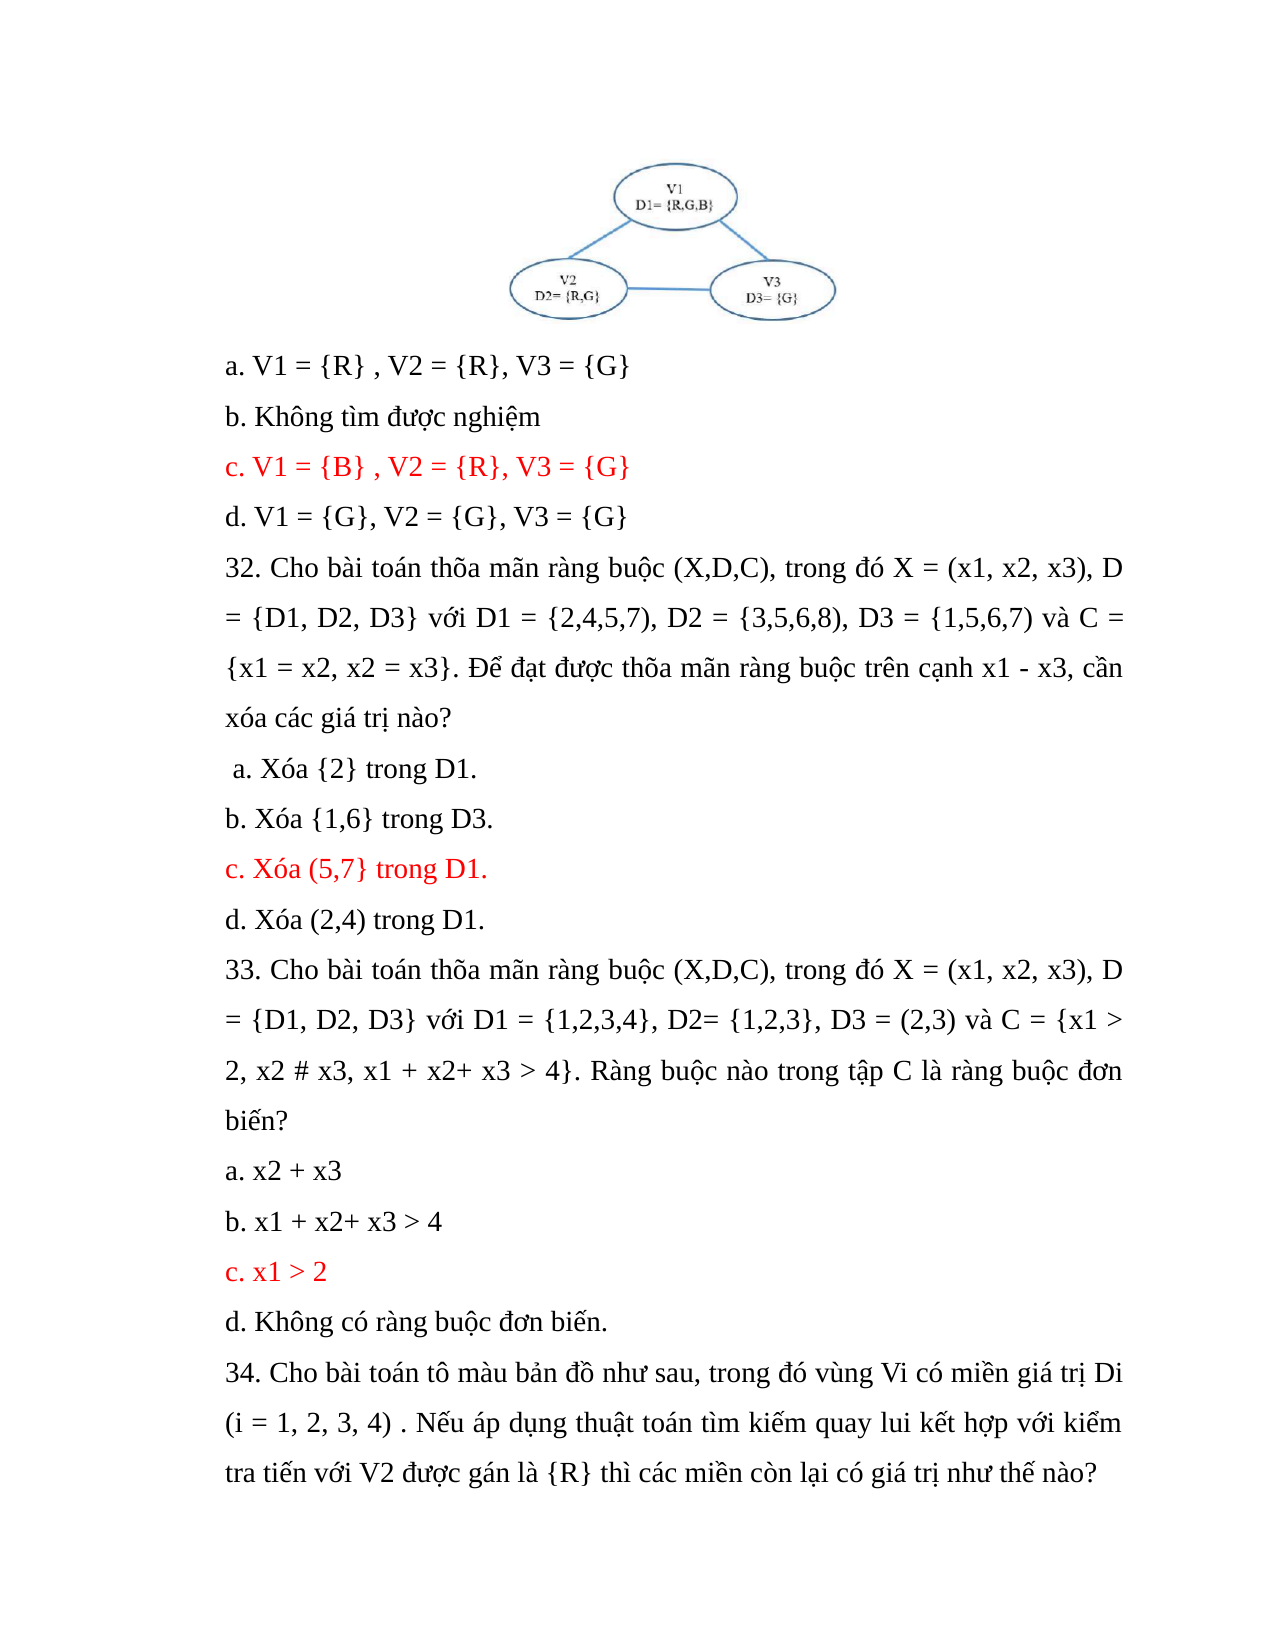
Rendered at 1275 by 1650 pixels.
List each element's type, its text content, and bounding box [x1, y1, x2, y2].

list d. Xóa (2,4) trong D1. [225, 902, 1125, 935]
list 33. Cho bài toán thõa mãn ràng buộc (X,D,C), trong đó X = (x1, x2, x3), D = {D1, D2, D3} với D1 = {1,2,3,4}, D2= {1,2,3}, D3 = (2,3) và C = {x1 > 2, x2 # x3, x1 + x2+ x3 > 4}. Ràng buộc nào trong tập C là ràng buộc đơn biến? [225, 952, 1125, 1137]
list c. x1 > 2 [225, 1254, 1125, 1288]
list 34. Cho bài toán tô màu bản đồ như sau, trong đó vùng Vi có miền giá trị Di (i = 1, 2, 3, 4) . Nếu áp dụng thuật toán tìm kiếm quay lui kết hợp với kiểm tra tiến với V2 được gán là {R} thì các miền còn lại có giá trị như thế nào? [225, 1355, 1125, 1489]
picture [508, 150, 842, 332]
list b. Xóa {1,6} trong D3. [225, 801, 1125, 835]
list c. Xóa (5,7} trong D1. [225, 852, 1125, 885]
list 32. Cho bài toán thõa mãn ràng buộc (X,D,C), trong đó X = (x1, x2, x3), D = {D1, D2, D3} với D1 = {2,4,5,7), D2 = {3,5,6,8), D3 = {1,5,6,7) và C = {x1 = x2, x2 = x3}. Để đạt được thõa mãn ràng buộc trên cạnh x1 - x3, cần xóa các giá trị nào? [225, 550, 1125, 734]
list a. x2 + x3 [225, 1153, 1125, 1187]
list b. Không tìm được nghiệm [225, 399, 1125, 432]
list d. Không có ràng buộc đơn biến. [225, 1304, 1125, 1338]
list c. V1 = {B} , V2 = {R}, V3 = {G} [225, 449, 1125, 483]
list d. V1 = {G}, V2 = {G}, V3 = {G} [225, 499, 1125, 533]
list a. V1 = {R} , V2 = {R}, V3 = {G} [225, 348, 1125, 382]
list b. x1 + x2+ x3 > 4 [225, 1204, 1125, 1237]
list a. Xóa {2} trong D1. [225, 751, 1125, 784]
